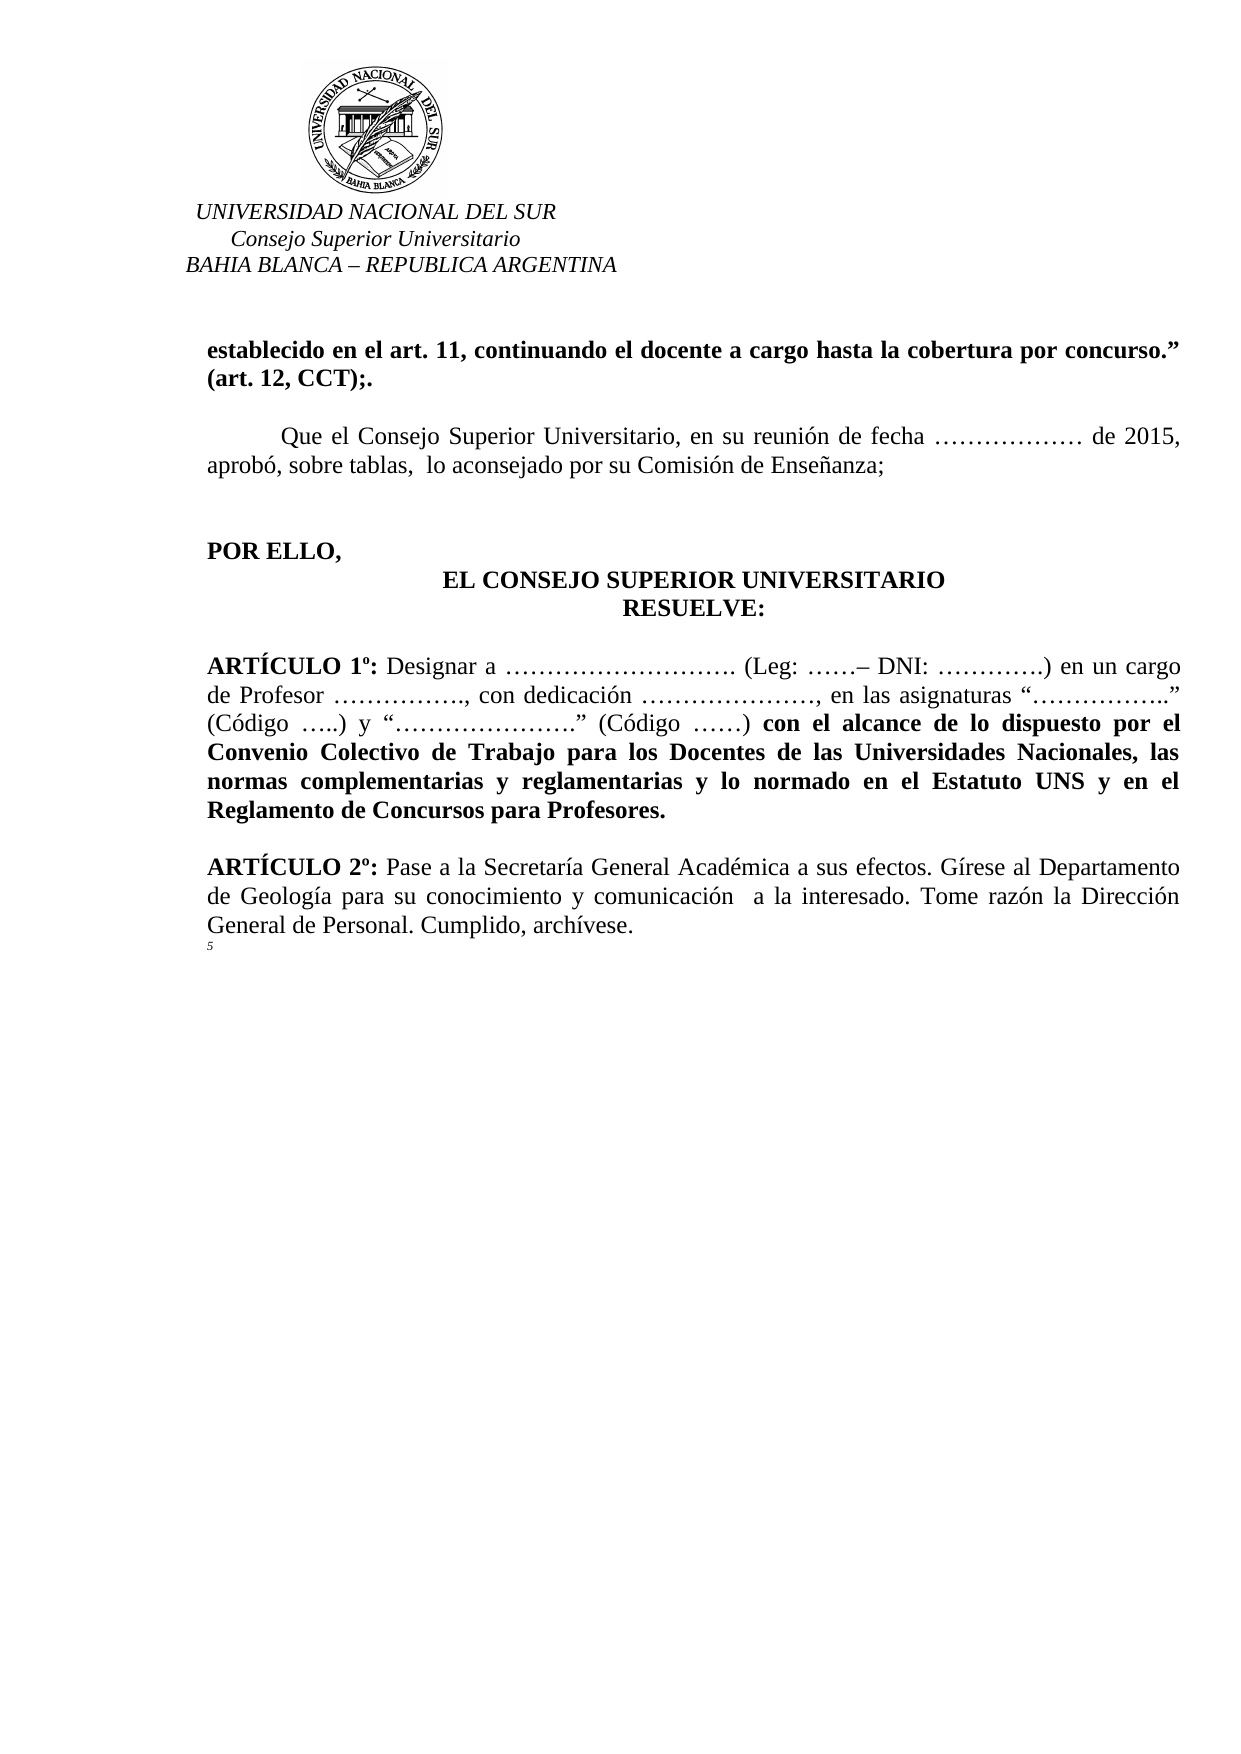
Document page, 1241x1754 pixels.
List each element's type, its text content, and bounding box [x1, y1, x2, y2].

text 5 [207, 938, 1181, 953]
text RESUELVE: [207, 593, 1181, 622]
text ARTÍCULO 2º: Pase a Académica a sus efectos. Gírese al Departamento de Geología para su conocimiento y comunicación a la interesado. Tome razón de Personal. Cumplido, archívese. [207, 852, 1181, 938]
picture [302, 58, 449, 199]
text ARTÍCULO 1o: Designar a ………………………. (Leg: ……– DNI: ………….) en un cargo de Profesor ……………., con dedicación …………………, en las asignaturas “……………..” (Código …..) y “………………….” (Código ……) con el alcance de lo dispuesto por el Convenio Colectivo de Trabajo para los Docentes de las Universidades Nacionales, las normas complementarias y reglamentarias y lo normado en el Estatuto UNS y en el Reglamento de Concursos para Profesores. [207, 651, 1181, 823]
subtitle EL CONSEJO SUPERIOR UNIVERSITARIO [207, 565, 1181, 593]
text POR ELLO, [207, 536, 1181, 565]
text Que el Consejo Superior Universitario, en su reunión de fecha ……………… de 2015, aprobó, sobre tablas, lo aconsejado por su Comisión de Enseñanza; [207, 421, 1181, 478]
